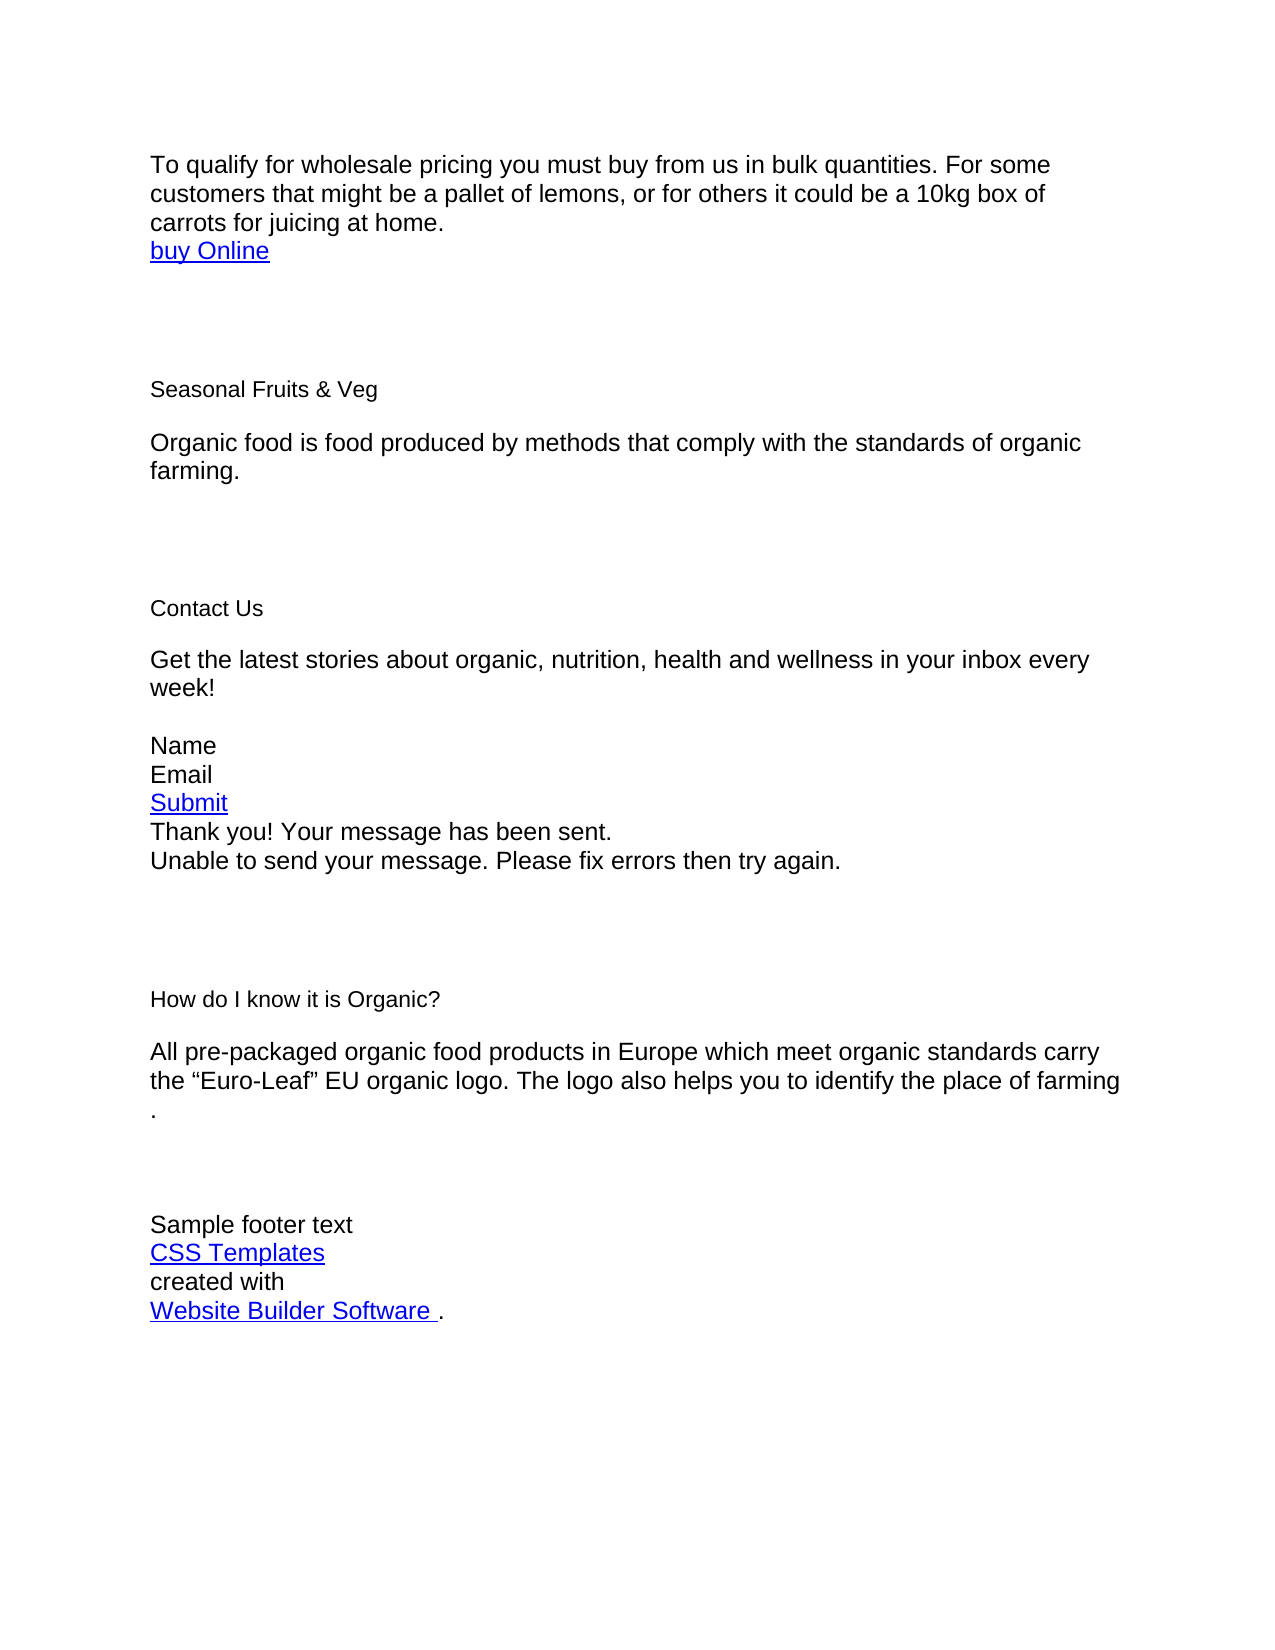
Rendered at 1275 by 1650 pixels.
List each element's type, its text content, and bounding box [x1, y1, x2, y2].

text Seasonal Fruits & Veg [150, 376, 1125, 403]
text To qualify for wholesale pricing you must buy from us in bulk quantities. For some customers that might be a pallet of lemons, or for others it could be a 10kg box of carrots for juicing at home. [150, 150, 1125, 236]
text Unable to send your message. Please fix errors then try again. [150, 846, 1125, 874]
text How do I know it is Organic? [150, 986, 1125, 1012]
text Get the latest stories about organic, nutrition, health and wellness in your inbox every week! [150, 644, 1125, 702]
text Organic food is food produced by methods that comply with the standards of organic farming. [150, 428, 1125, 485]
text Email [150, 759, 1125, 788]
text Sample footer text [150, 1210, 1125, 1238]
text Website Builder Software . [150, 1296, 1125, 1325]
text Submit [150, 788, 1125, 817]
text Name [150, 731, 1125, 759]
text Contact Us [150, 595, 1125, 621]
text buy Online [150, 236, 1125, 265]
text created with [150, 1267, 1125, 1296]
text All pre-packaged organic food products in Europe which meet organic standards carry the “Euro-Leaf” EU organic logo. The logo also helps you to identify the place of farming . [150, 1037, 1125, 1123]
text CSS Templates [150, 1238, 1125, 1267]
text Thank you! Your message has been sent. [150, 817, 1125, 846]
